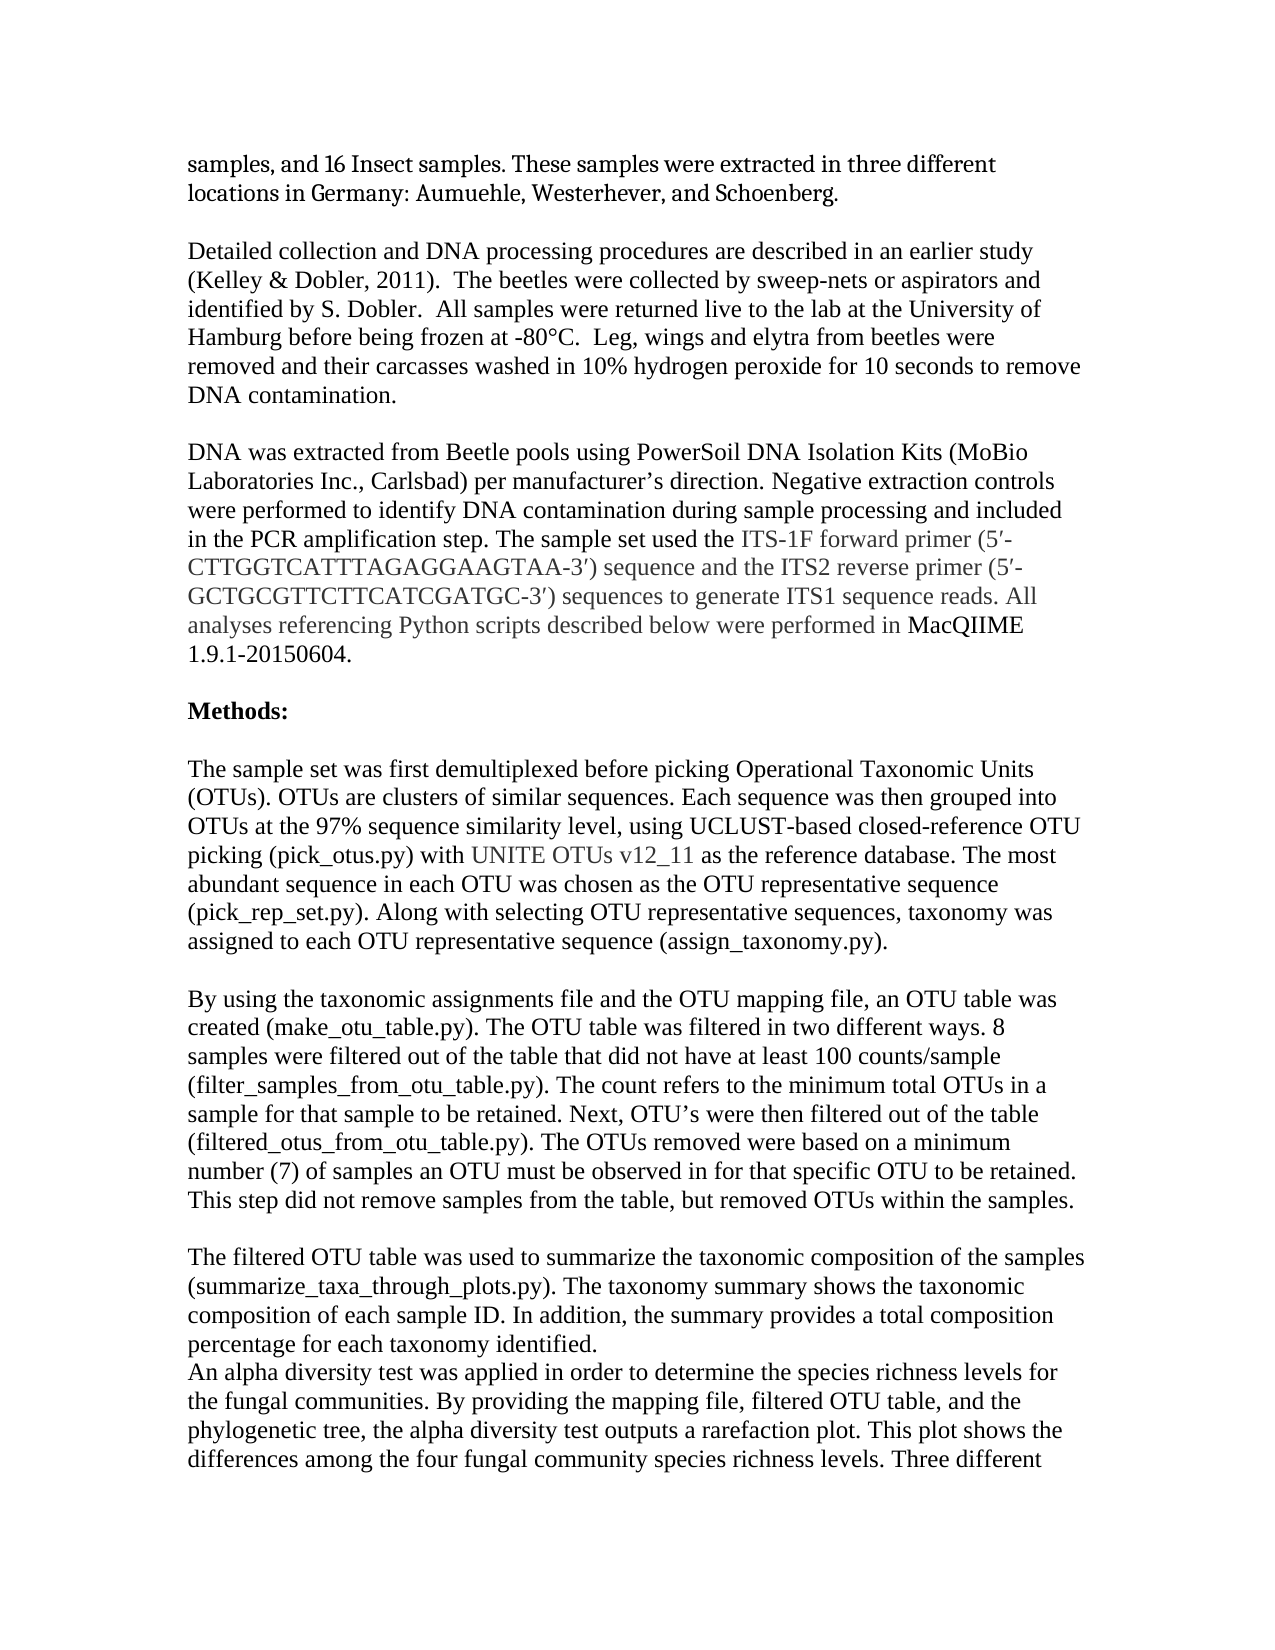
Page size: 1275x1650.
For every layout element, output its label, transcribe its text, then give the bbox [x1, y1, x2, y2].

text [187, 1357, 1087, 1472]
text Detailed collection and DNA processing procedures are described in an earlier study (Kelley & Dobler, 2011). The beetles were collected by sweep-nets or aspirators and identified by S. Dobler. All samples were returned live to the lab at the University of Hamburg before being frozen at -80°C. Leg, wings and elytra from beetles were removed and their carcasses washed in 10% hydrogen peroxide for 10 seconds to remove DNA contamination. [187, 236, 1087, 409]
text DNA was extracted from Beetle pools using PowerSoil DNA Isolation Kits (MoBio Laboratories Inc., Carlsbad) per manufacturer’s direction. Negative extraction controls were performed to identify DNA contamination during sample processing and included in the PCR amplification step. The sample set used the ITS-1F forward primer (5′-CTTGGTCATTTAGAGGAAGTAA-3′) sequence and the ITS2 reverse primer (5′-GCTGCGTTCTTCATCGATGC-3′) sequences to generate ITS1 sequence reads. All analyses referencing Python scripts described below were performed in MacQIIME 1.9.1-20150604. [187, 437, 1087, 667]
text The sample set was first demultiplexed before picking Operational Taxonomic Units (OTUs). OTUs are clusters of similar sequences. Each sequence was then grouped into OTUs at the 97% sequence similarity level, using UCLUST-based closed-reference OTU picking (pick_otus.py) with UNITE OTUs v12_11 as the reference database. The most abundant sequence in each OTU was chosen as the OTU representative sequence (pick_rep_set.py). Along with selecting OTU representative sequences, taxonomy was assigned to each OTU representative sequence (assign_taxonomy.py). [187, 754, 1087, 955]
text The filtered OTU table was used to summarize the taxonomic composition of the samples (summarize_taxa_through_plots.py). The taxonomy summary shows the taxonomic composition of each sample ID. In addition, the summary provides a total composition percentage for each taxonomy identified. [187, 1242, 1087, 1357]
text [187, 150, 1087, 207]
text By using the taxonomic assignments file and the OTU mapping file, an OTU table was created (make_otu_table.py). The OTU table was filtered in two different ways. 8 samples were filtered out of the table that did not have at least 100 counts/sample (filter_samples_from_otu_table.py). The count refers to the minimum total OTUs in a sample for that sample to be retained. Next, OTU’s were then filtered out of the table (filtered_otus_from_otu_table.py). The OTUs removed were based on a minimum number (7) of samples an OTU must be observed in for that specific OTU to be retained. This step did not remove samples from the table, but removed OTUs within the samples. [187, 984, 1087, 1214]
text Methods: [187, 696, 1087, 725]
